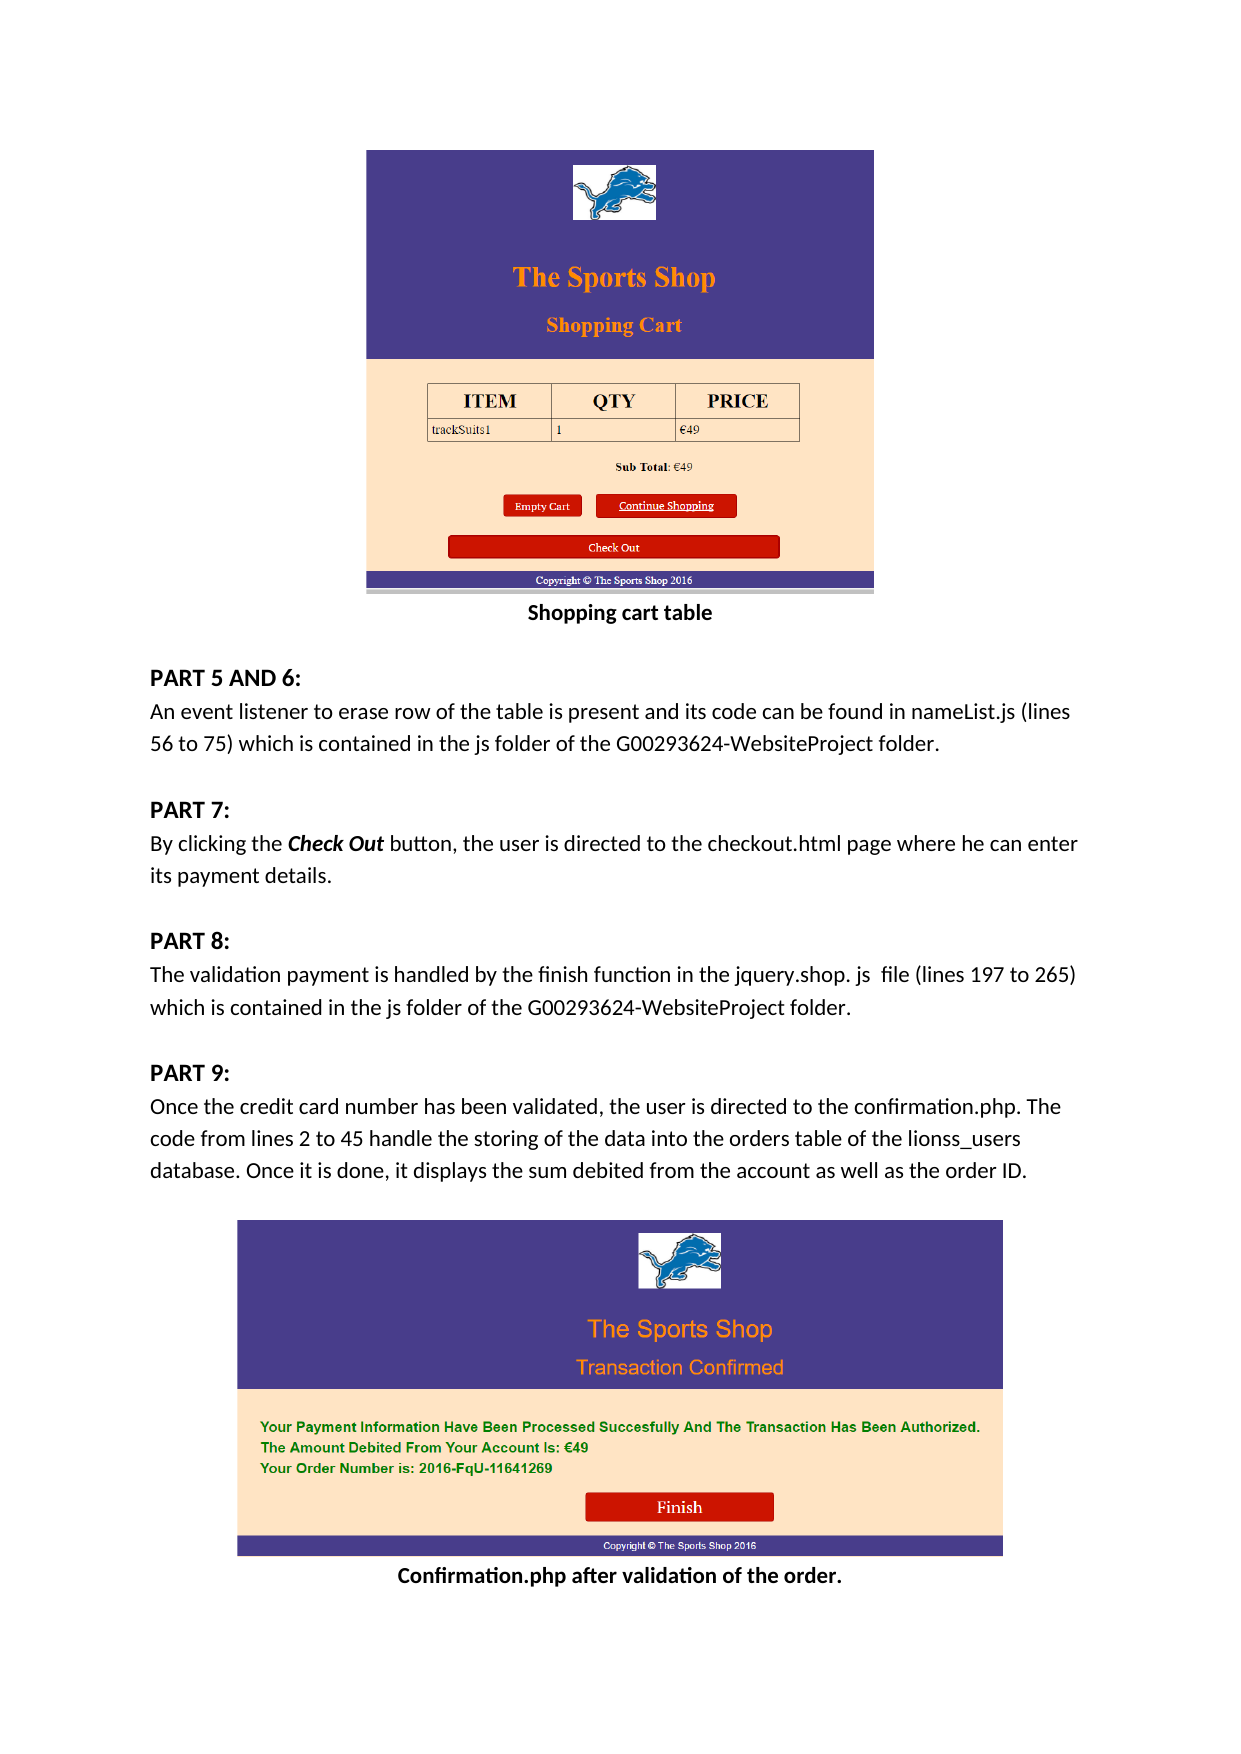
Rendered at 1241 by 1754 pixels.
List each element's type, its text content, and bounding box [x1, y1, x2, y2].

text PART 8: [150, 925, 1090, 956]
text PART 7: [150, 794, 1090, 824]
text An event listener to erase row of the table is present and its code can be found in nameList.js (lines 56 to 75) which is contained in the js folder of the G00293624-WebsiteProject folder. [150, 697, 1090, 757]
text Once the credit card number has been validated, the user is directed to the confirmation.php. The code from lines 2 to 45 handle the storing of the data into the orders table of the lionss_users database. Once it is done, it displays the sum debited from the account as well as the order ID. [150, 1092, 1090, 1184]
text PART 9: [150, 1057, 1090, 1087]
text Confirmation.php after validation of the order. [150, 1561, 1090, 1589]
text The validation payment is handled by the finish function in the jquery.shop. js file (lines 197 to 265) which is contained in the js folder of the G00293624-WebsiteProject folder. [150, 960, 1090, 1021]
text Shopping cart table [150, 598, 1090, 626]
picture [237, 1220, 1003, 1557]
picture [366, 150, 874, 594]
text By clicking the Check Out button, the user is directed to the checkout.html page where he can enter its payment details. [150, 829, 1090, 889]
text PART 5 AND 6: [150, 662, 1090, 693]
